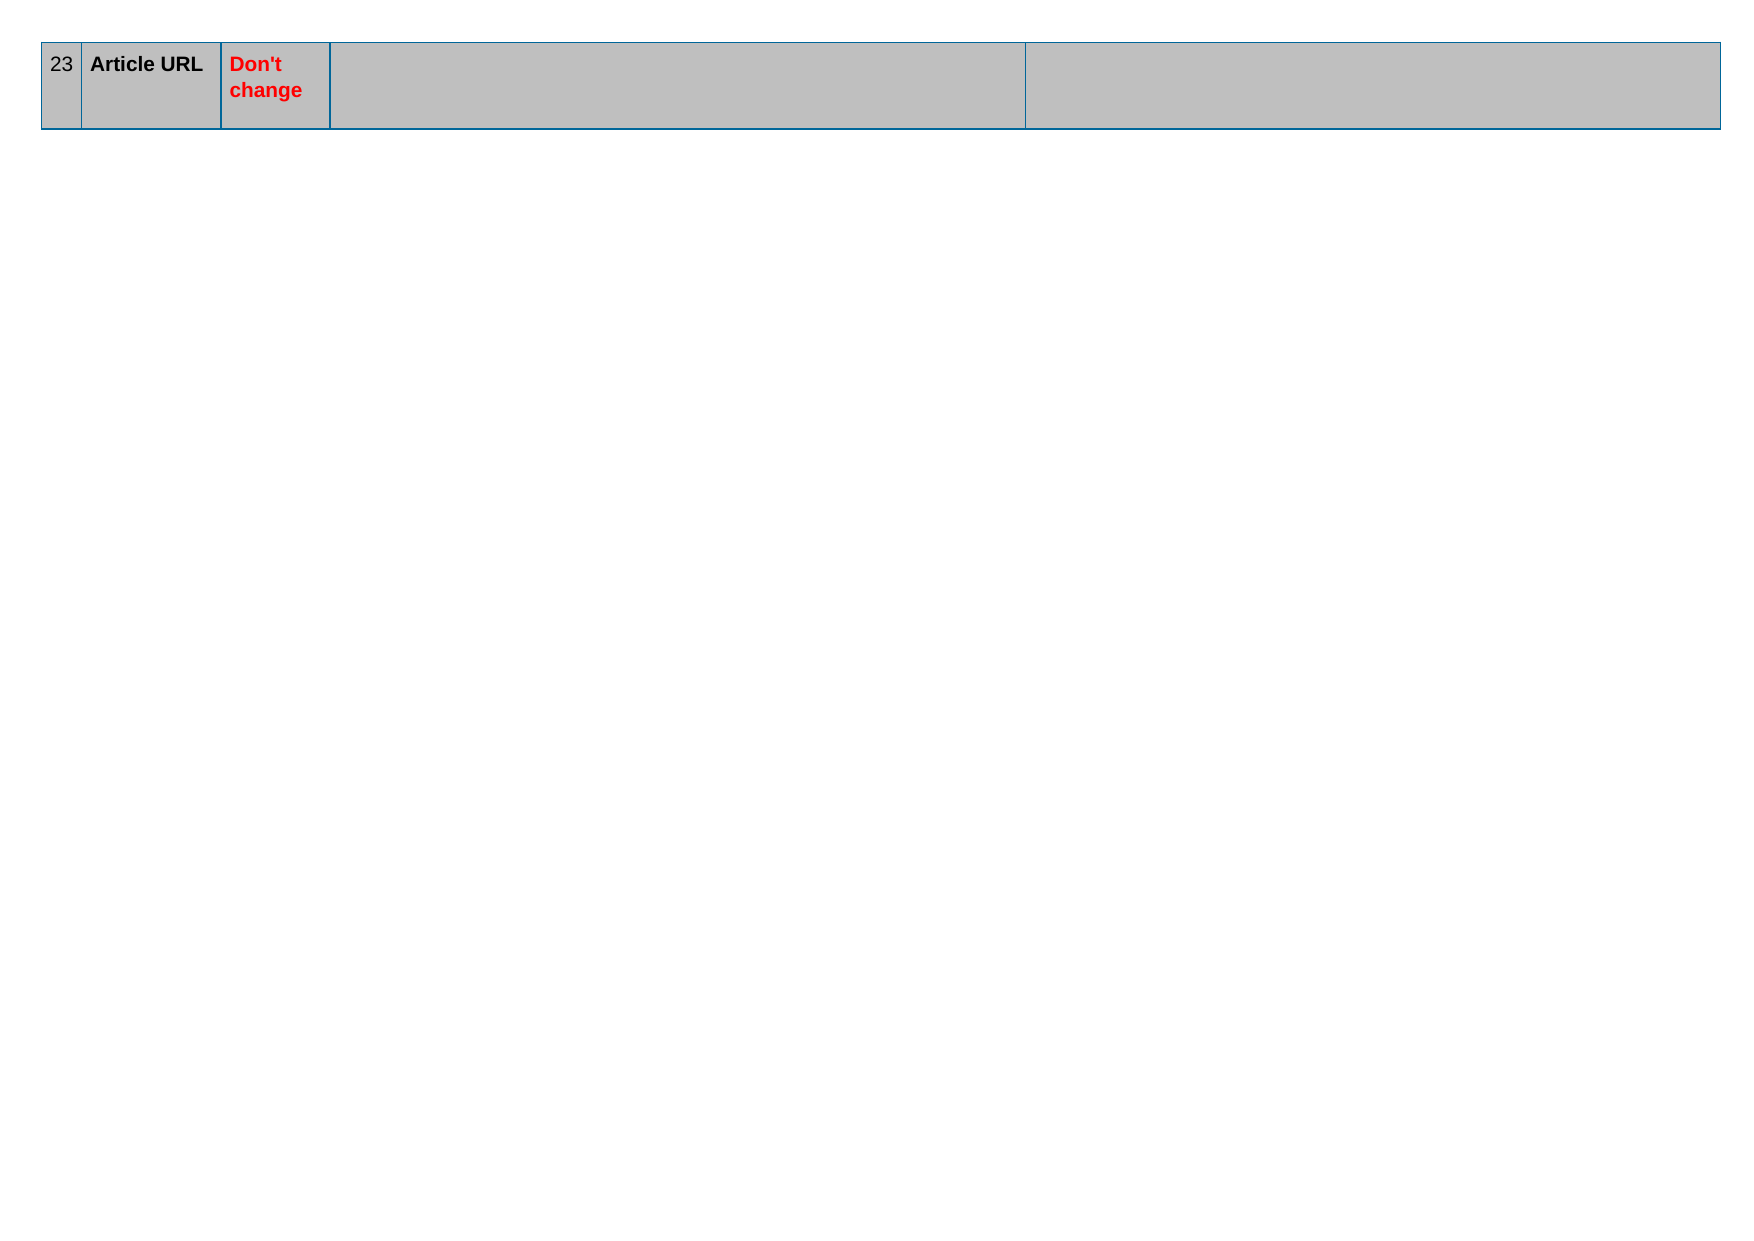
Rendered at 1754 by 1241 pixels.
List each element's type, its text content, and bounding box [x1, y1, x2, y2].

table_cell Article URL [82, 43, 220, 128]
table_cell [1026, 43, 1720, 128]
table_cell Don't change [222, 43, 329, 128]
table_cell [331, 43, 1025, 128]
table_cell 23 [42, 43, 81, 128]
